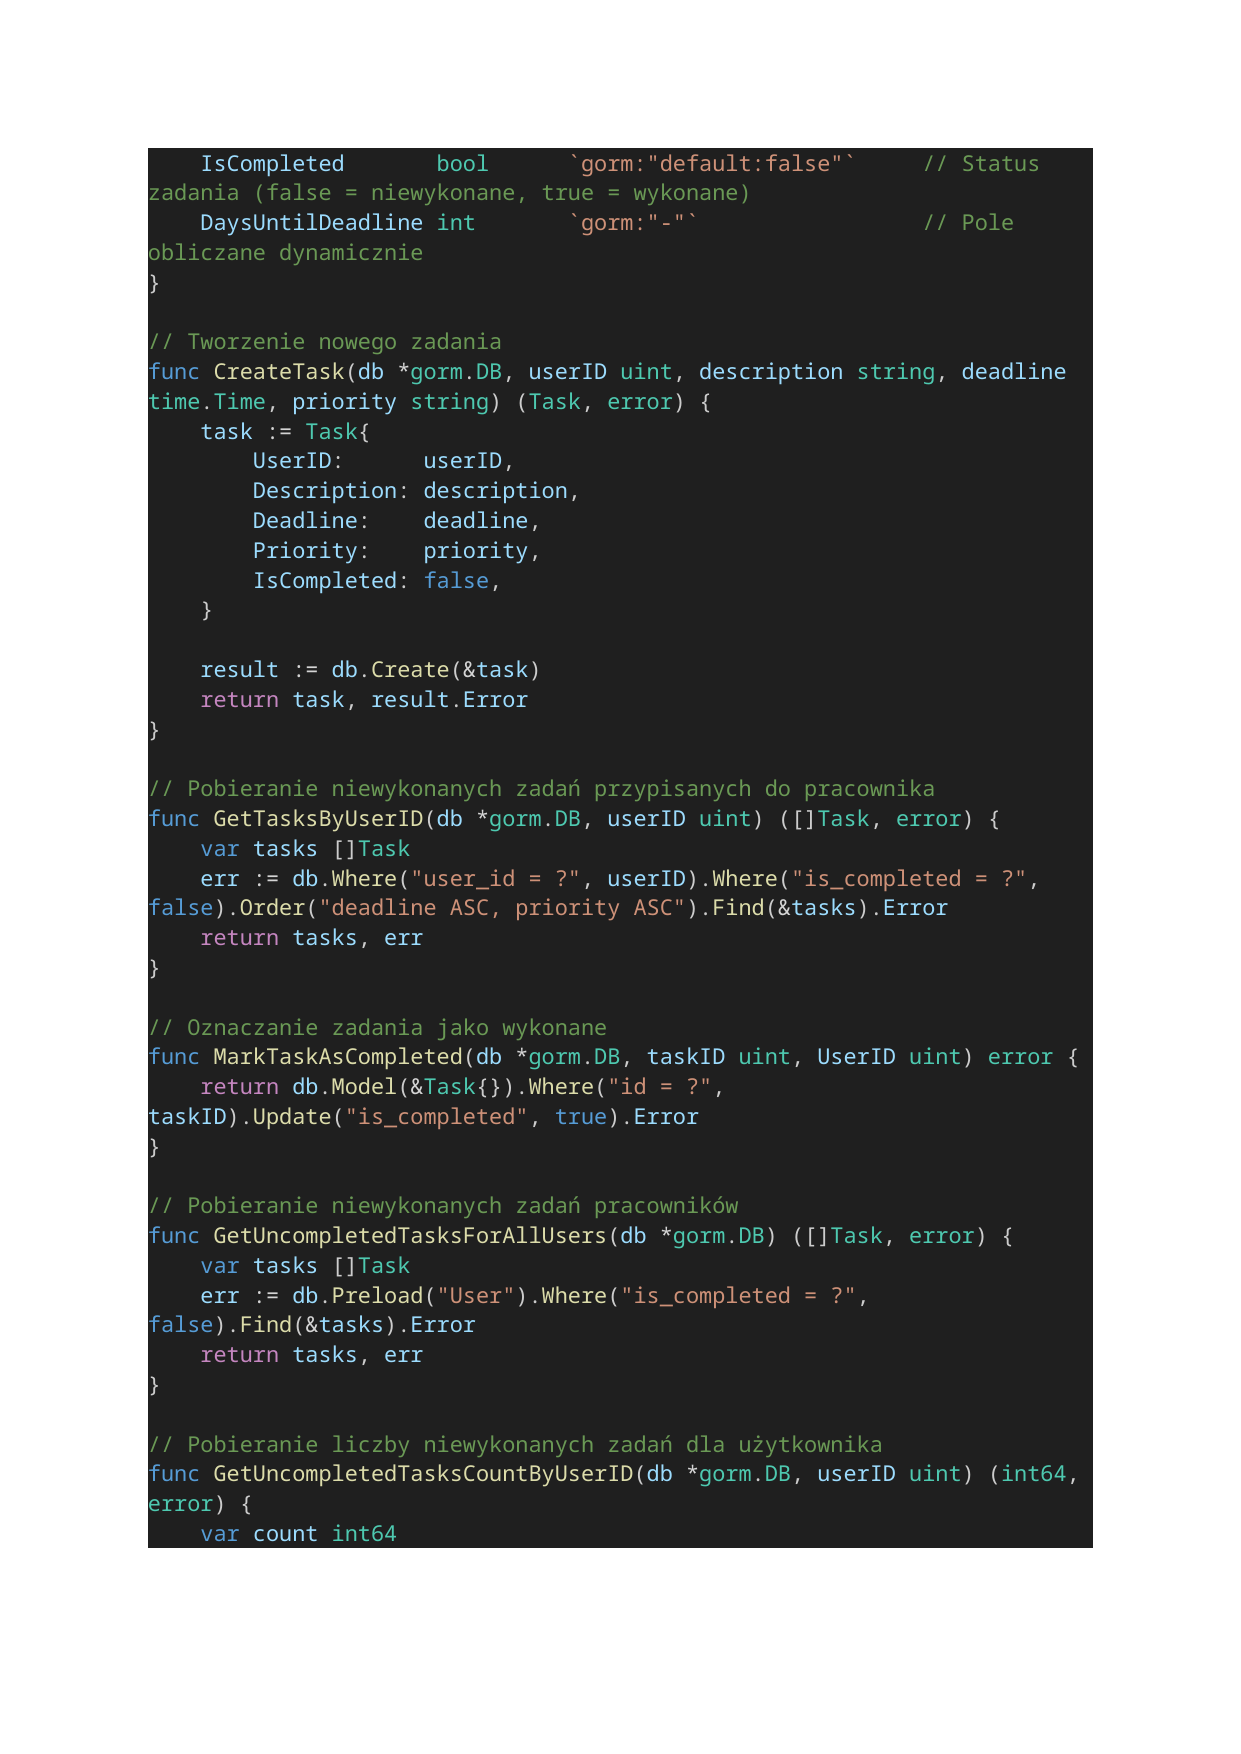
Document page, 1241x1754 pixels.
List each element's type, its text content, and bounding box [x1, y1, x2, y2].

text DaysUntilDeadline int `gorm:"-"` // Pole obliczane dynamicznie [148, 207, 1093, 267]
text } [148, 267, 1093, 297]
text var tasks []Task [148, 1250, 1093, 1280]
text Deadline: deadline, [148, 505, 1093, 535]
text func GetTasksByUserID(db *gorm.DB, userID uint) ([]Task, error) { [148, 803, 1093, 833]
text return task, result.Error [148, 684, 1093, 714]
text func GetUncompletedTasksForAllUsers(db *gorm.DB) ([]Task, error) { [148, 1220, 1093, 1250]
text // Pobieranie niewykonanych zadań przypisanych do pracownika [148, 773, 1093, 803]
text var tasks []Task [148, 833, 1093, 863]
text task := Task{ [148, 416, 1093, 446]
text } [148, 714, 1093, 743]
text Description: description, [148, 475, 1093, 505]
text // Tworzenie nowego zadania [148, 326, 1093, 356]
text } [148, 594, 1093, 624]
text Priority: priority, [148, 535, 1093, 565]
text UserID: userID, [148, 446, 1093, 475]
text IsCompleted bool `gorm:"default:false"` // Status zadania (false = niewykonane, true = wykonane) [148, 148, 1093, 207]
text return tasks, err [148, 922, 1093, 952]
text func CreateTask(db *gorm.DB, userID uint, description string, deadline time.Time, priority string) (Task, error) { [148, 356, 1093, 416]
text return tasks, err [148, 1339, 1093, 1369]
text result := db.Create(&task) [148, 654, 1093, 684]
text } [148, 952, 1093, 982]
text // Pobieranie liczby niewykonanych zadań dla użytkownika [148, 1429, 1093, 1458]
text // Pobieranie niewykonanych zadań pracowników [148, 1190, 1093, 1220]
text return db.Model(&Task{}).Where("id = ?", taskID).Update("is_completed", true).Error [148, 1071, 1093, 1131]
text var count int64 [148, 1518, 1093, 1548]
text IsCompleted: false, [148, 565, 1093, 594]
text err := db.Where("user_id = ?", userID).Where("is_completed = ?", false).Order("deadline ASC, priority ASC").Find(&tasks).Error [148, 863, 1093, 922]
text func GetUncompletedTasksCountByUserID(db *gorm.DB, userID uint) (int64, error) { [148, 1458, 1093, 1518]
text } [148, 1369, 1093, 1399]
text } [148, 1131, 1093, 1161]
text func MarkTaskAsCompleted(db *gorm.DB, taskID uint, UserID uint) error { [148, 1041, 1093, 1071]
text err := db.Preload("User").Where("is_completed = ?", false).Find(&tasks).Error [148, 1280, 1093, 1339]
text // Oznaczanie zadania jako wykonane [148, 1012, 1093, 1041]
